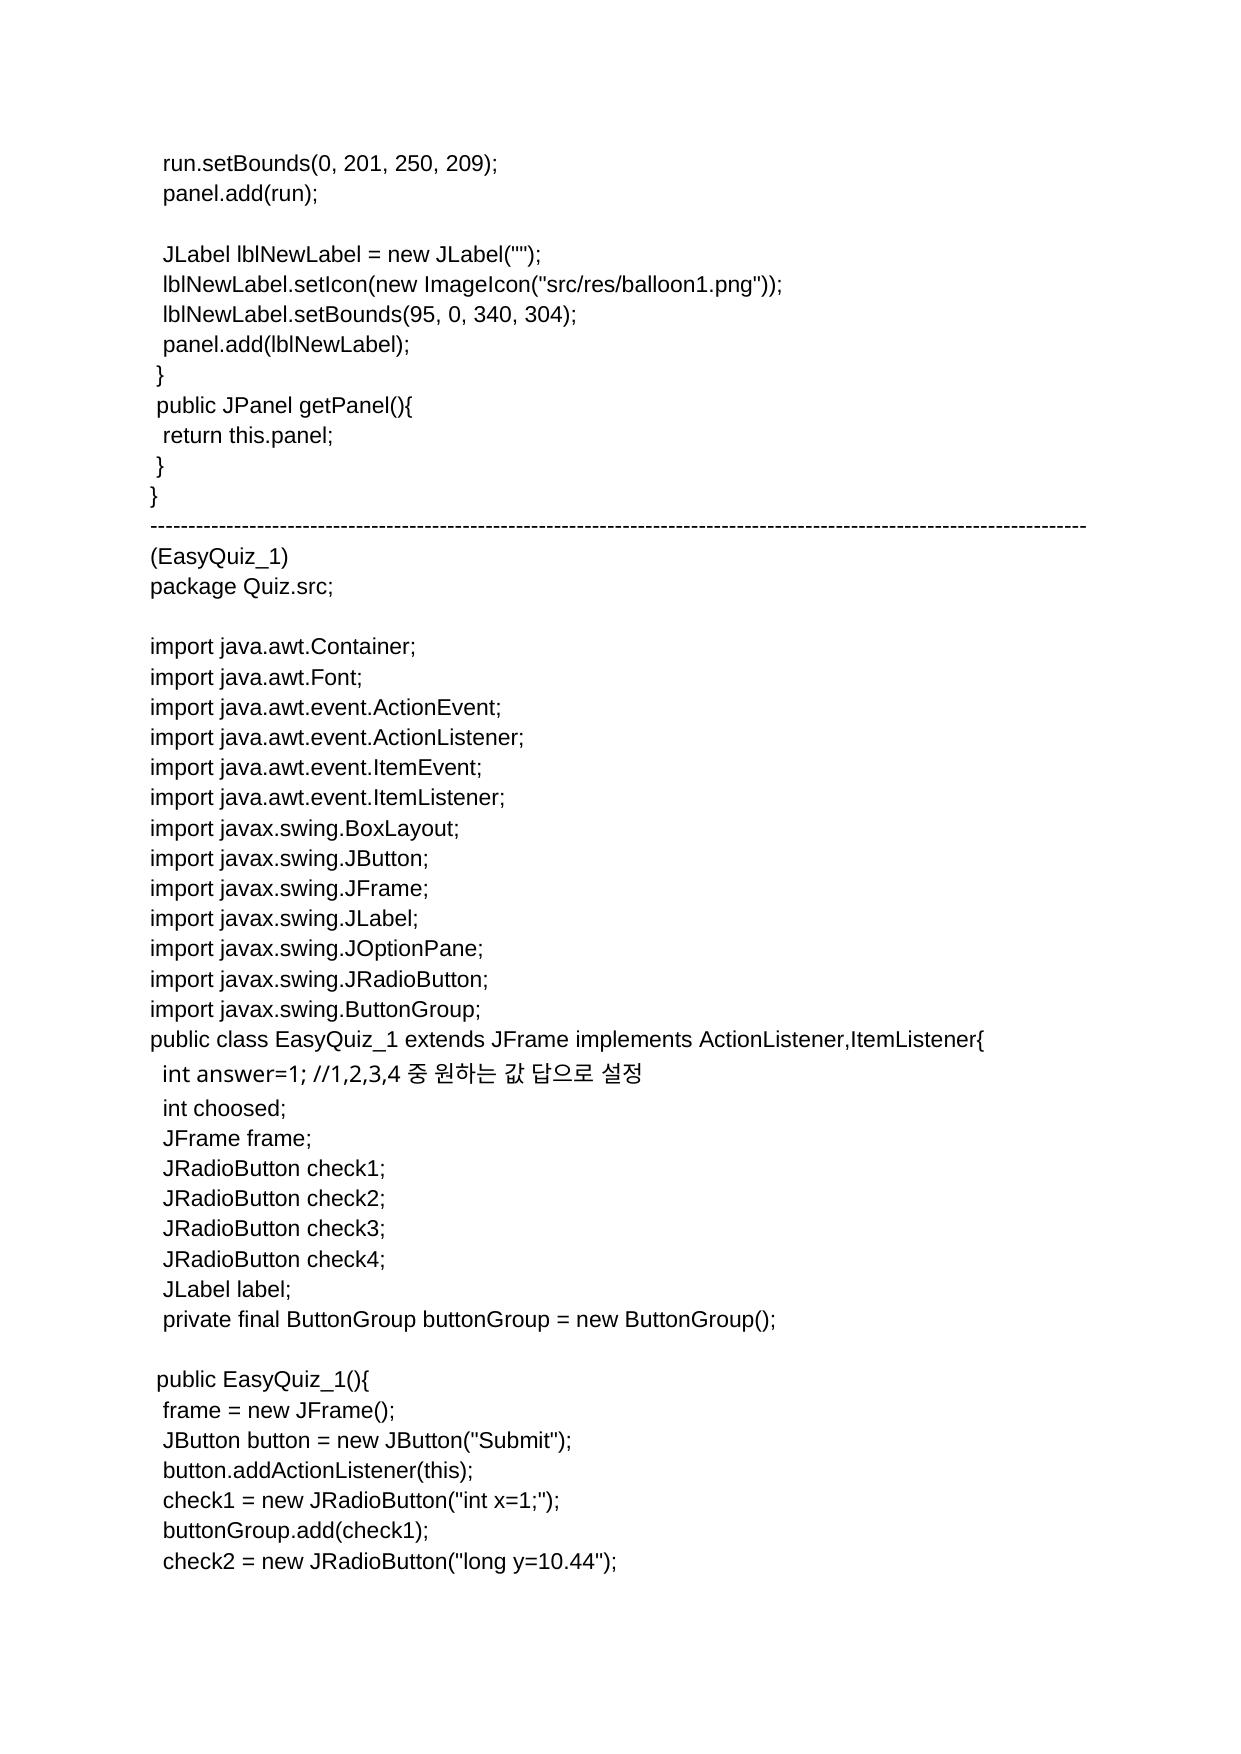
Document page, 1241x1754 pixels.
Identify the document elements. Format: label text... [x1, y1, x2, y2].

text JButton button = new JButton("Submit"); [150, 1427, 1090, 1453]
text int answer=1; //1,2,3,4 중 원하는 값 답으로 설정 [150, 1056, 1090, 1089]
text import java.awt.event.ActionListener; [150, 724, 1090, 750]
text buttonGroup.add(check1); [150, 1517, 1090, 1544]
text JRadioButton check4; [150, 1246, 1090, 1272]
text return this.panel; [150, 422, 1090, 448]
text import java.awt.event.ItemEvent; [150, 754, 1090, 781]
text import javax.swing.JOptionPane; [150, 935, 1090, 962]
text public JPanel getPanel(){ [150, 392, 1090, 418]
text JRadioButton check1; [150, 1155, 1090, 1181]
text import java.awt.Container; [150, 633, 1090, 660]
text --------------------------------------------------------------------------------------------------------------------------- [150, 512, 1090, 539]
text panel.add(lblNewLabel); [150, 331, 1090, 358]
text public EasyQuiz_1(){ [150, 1366, 1090, 1393]
text package Quiz.src; [150, 573, 1090, 599]
text import javax.swing.BoxLayout; [150, 814, 1090, 841]
text check1 = new JRadioButton("int x=1;"); [150, 1487, 1090, 1514]
text lblNewLabel.setBounds(95, 0, 340, 304); [150, 301, 1090, 327]
text } [150, 452, 1090, 478]
text JRadioButton check3; [150, 1215, 1090, 1242]
text import javax.swing.JFrame; [150, 875, 1090, 901]
text (EasyQuiz_1) [150, 543, 1090, 569]
text panel.add(run); [150, 180, 1090, 207]
text } [150, 361, 1090, 388]
text private final ButtonGroup buttonGroup = new ButtonGroup(); [150, 1306, 1090, 1332]
text import java.awt.event.ActionEvent; [150, 694, 1090, 720]
text JLabel lblNewLabel = new JLabel(""); [150, 241, 1090, 267]
text JFrame frame; [150, 1125, 1090, 1151]
text import javax.swing.ButtonGroup; [150, 996, 1090, 1022]
text int choosed; [150, 1094, 1090, 1121]
text import javax.swing.JLabel; [150, 905, 1090, 932]
text lblNewLabel.setIcon(new ImageIcon("src/res/balloon1.png")); [150, 271, 1090, 297]
text } [150, 482, 1090, 509]
text import java.awt.event.ItemListener; [150, 784, 1090, 811]
text button.addActionListener(this); [150, 1457, 1090, 1483]
text import java.awt.Font; [150, 663, 1090, 690]
text JLabel label; [150, 1276, 1090, 1302]
text JRadioButton check2; [150, 1185, 1090, 1212]
text import javax.swing.JRadioButton; [150, 966, 1090, 992]
text run.setBounds(0, 201, 250, 209); [150, 150, 1090, 176]
text public class EasyQuiz_1 extends JFrame implements ActionListener,ItemListener{ [150, 1026, 1090, 1052]
text frame = new JFrame(); [150, 1397, 1090, 1423]
text check2 = new JRadioButton("long y=10.44"); [150, 1548, 1090, 1574]
text import javax.swing.JButton; [150, 845, 1090, 871]
